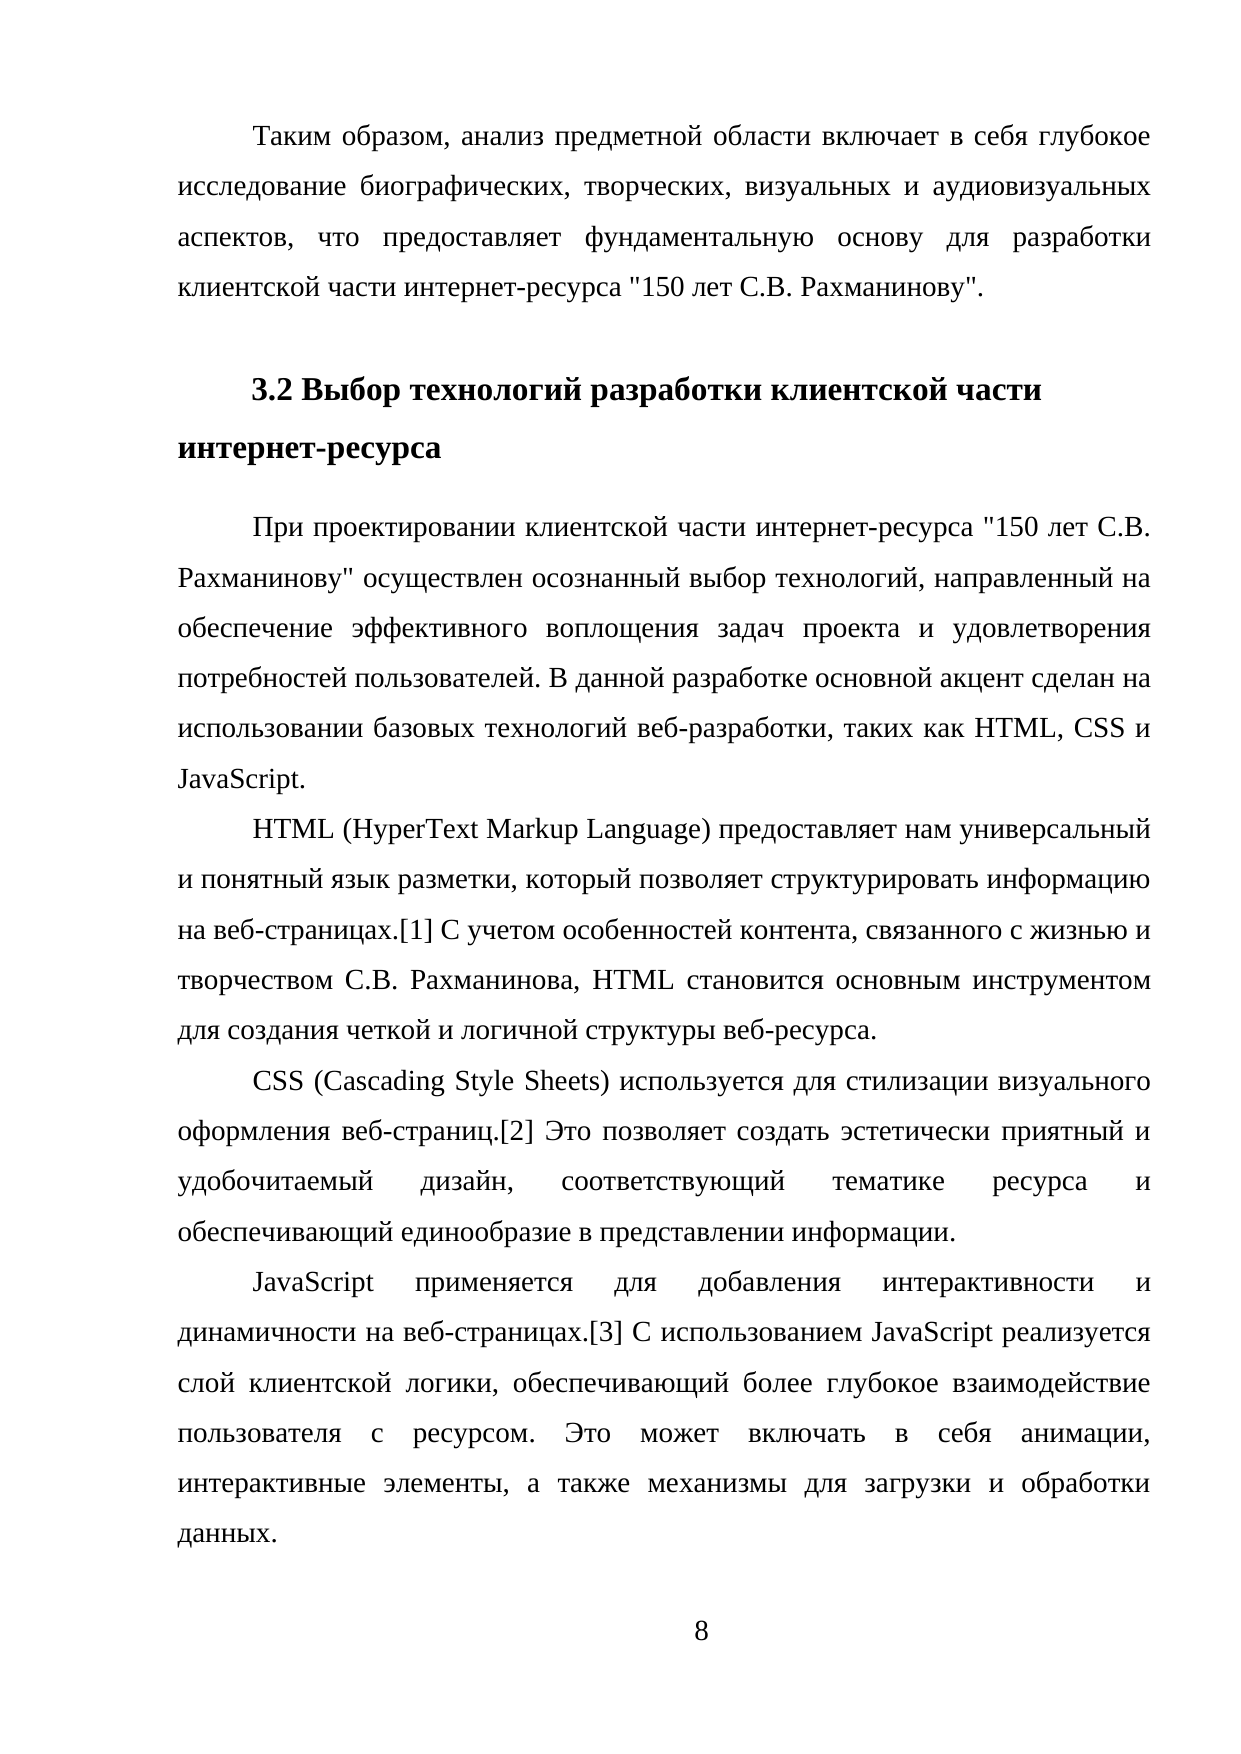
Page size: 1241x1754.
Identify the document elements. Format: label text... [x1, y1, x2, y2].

text CSS (Cascading Style Sheets) используется для стилизации визуального оформления веб-страниц.[2] Это позволяет создать эстетически приятный и удобочитаемый дизайн, соответствующий тематике ресурса и обеспечивающий единообразие в представлении информации. [177, 1063, 1152, 1247]
subtitle 3.2 Выбор технологий разработки клиентской части интернет-ресурса [177, 369, 1152, 465]
text JavaScript применяется для добавления интерактивности и динамичности на веб-страницах.[3] С использованием JavaScript реализуется слой клиентской логики, обеспечивающий более глубокое взаимодействие пользователя с ресурсом. Это может включать в себя анимации, интерактивные элементы, а также механизмы для загрузки и обработки данных. [177, 1264, 1152, 1549]
text HTML (HyperText Markup Language) предоставляет нам универсальный и понятный язык разметки, который позволяет структурировать информацию на веб-страницах.[1] С учетом особенностей контента, связанного с жизнью и творчеством С.В. Рахманинова, HTML становится основным инструментом для создания четкой и логичной структуры веб-ресурса. [177, 811, 1152, 1046]
text Таким образом, анализ предметной области включает в себя глубокое исследование биографических, творческих, визуальных и аудиовизуальных аспектов, что предоставляет фундаментальную основу для разработки клиентской части интернет-ресурса "150 лет С.В. Рахманинову". [177, 118, 1152, 303]
text При проектировании клиентской части интернет-ресурса "150 лет С.В. Рахманинову" осуществлен осознанный выбор технологий, направленный на обеспечение эффективного воплощения задач проекта и удовлетворения потребностей пользователей. В данной разработке основной акцент сделан на использовании базовых технологий веб-разработки, таких как HTML, CSS и JavaScript. [177, 509, 1152, 794]
